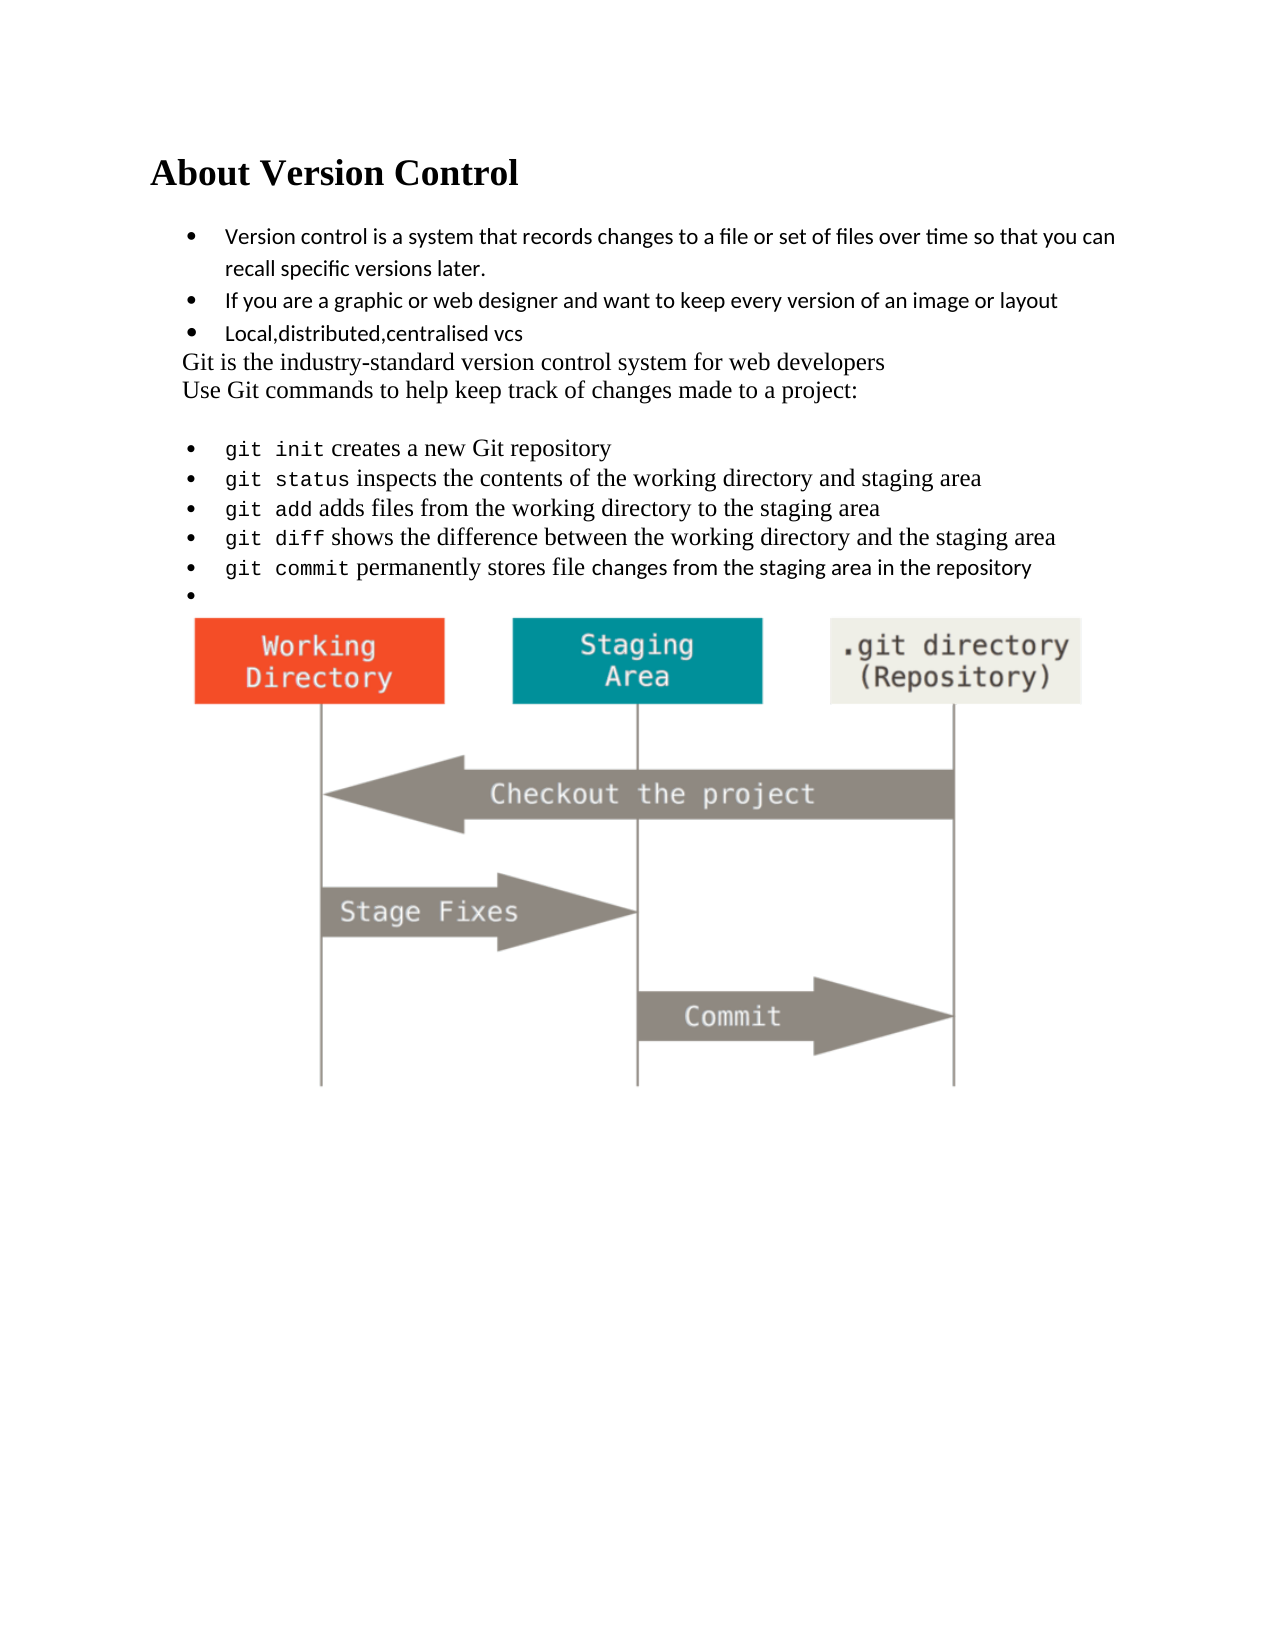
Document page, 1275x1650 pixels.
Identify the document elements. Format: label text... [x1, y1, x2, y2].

picture [187, 609, 1093, 1109]
list If you are a graphic or web designer and want to keep every version of an image or layout [187, 287, 1125, 315]
text  Git is the industry-standard version control system for web developers [150, 347, 1125, 376]
text  Use Git commands to help keep track of changes made to a project: [150, 376, 1125, 404]
list git diff shows the difference between the working directory and the staging area [187, 522, 1125, 552]
list git init creates a new Git repository [187, 433, 1125, 463]
list git add adds files from the working directory to the staging area [187, 493, 1125, 522]
list Local,distributed,centralised vcs [187, 319, 1125, 347]
list git commit permanently stores file changes from the staging area in the repository [187, 552, 1125, 581]
text About Version Control [150, 150, 1125, 193]
list git status inspects the contents of the working directory and staging area [187, 463, 1125, 493]
list Version control is a system that records changes to a file or set of files over time so that you can recall specific versions later. [187, 222, 1125, 282]
